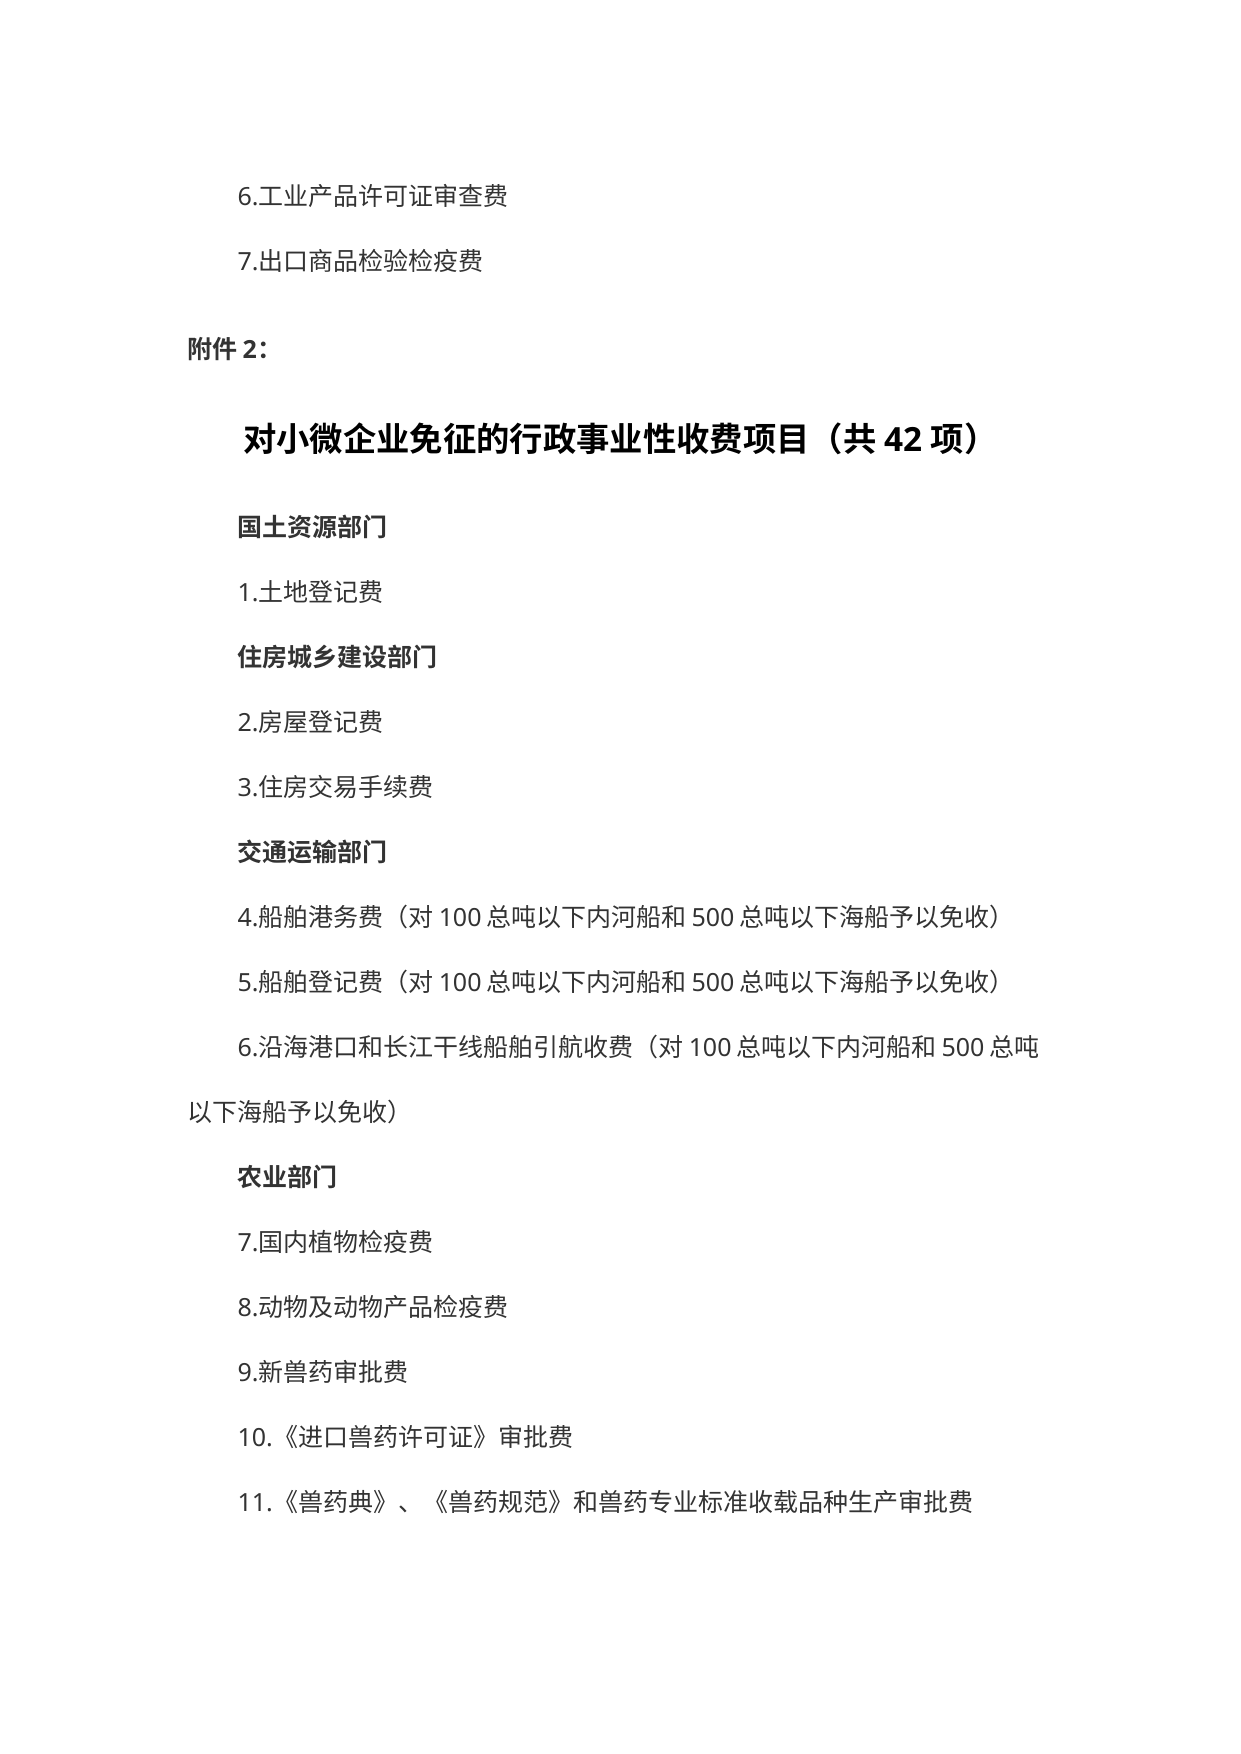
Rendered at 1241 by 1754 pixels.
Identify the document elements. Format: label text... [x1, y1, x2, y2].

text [187, 493, 1053, 1533]
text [187, 162, 1053, 292]
text 附件2： [187, 316, 1053, 381]
text 对小微企业免征的行政事业性收费项目（共 42 项） [187, 404, 1053, 469]
